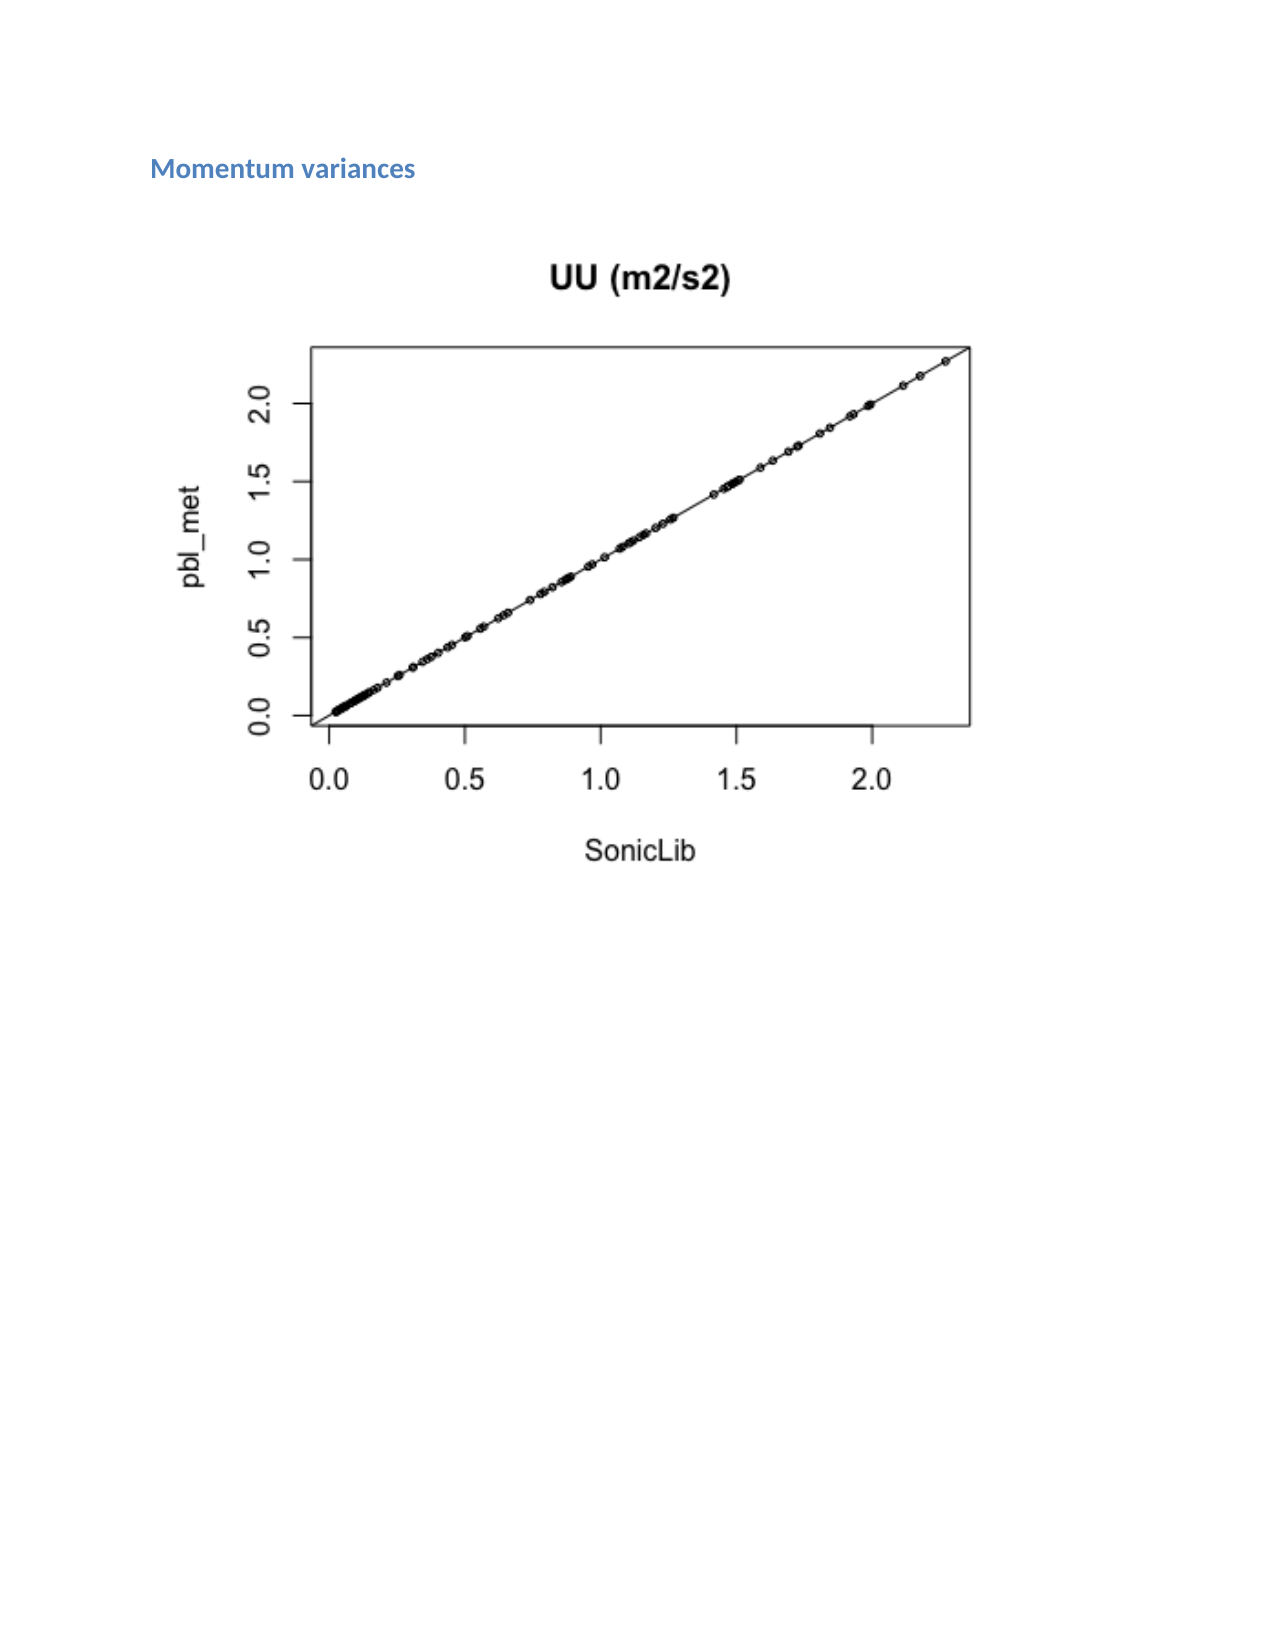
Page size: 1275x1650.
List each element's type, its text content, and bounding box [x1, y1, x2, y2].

picture [168, 204, 1044, 905]
subtitle Momentum variances [150, 150, 1125, 186]
